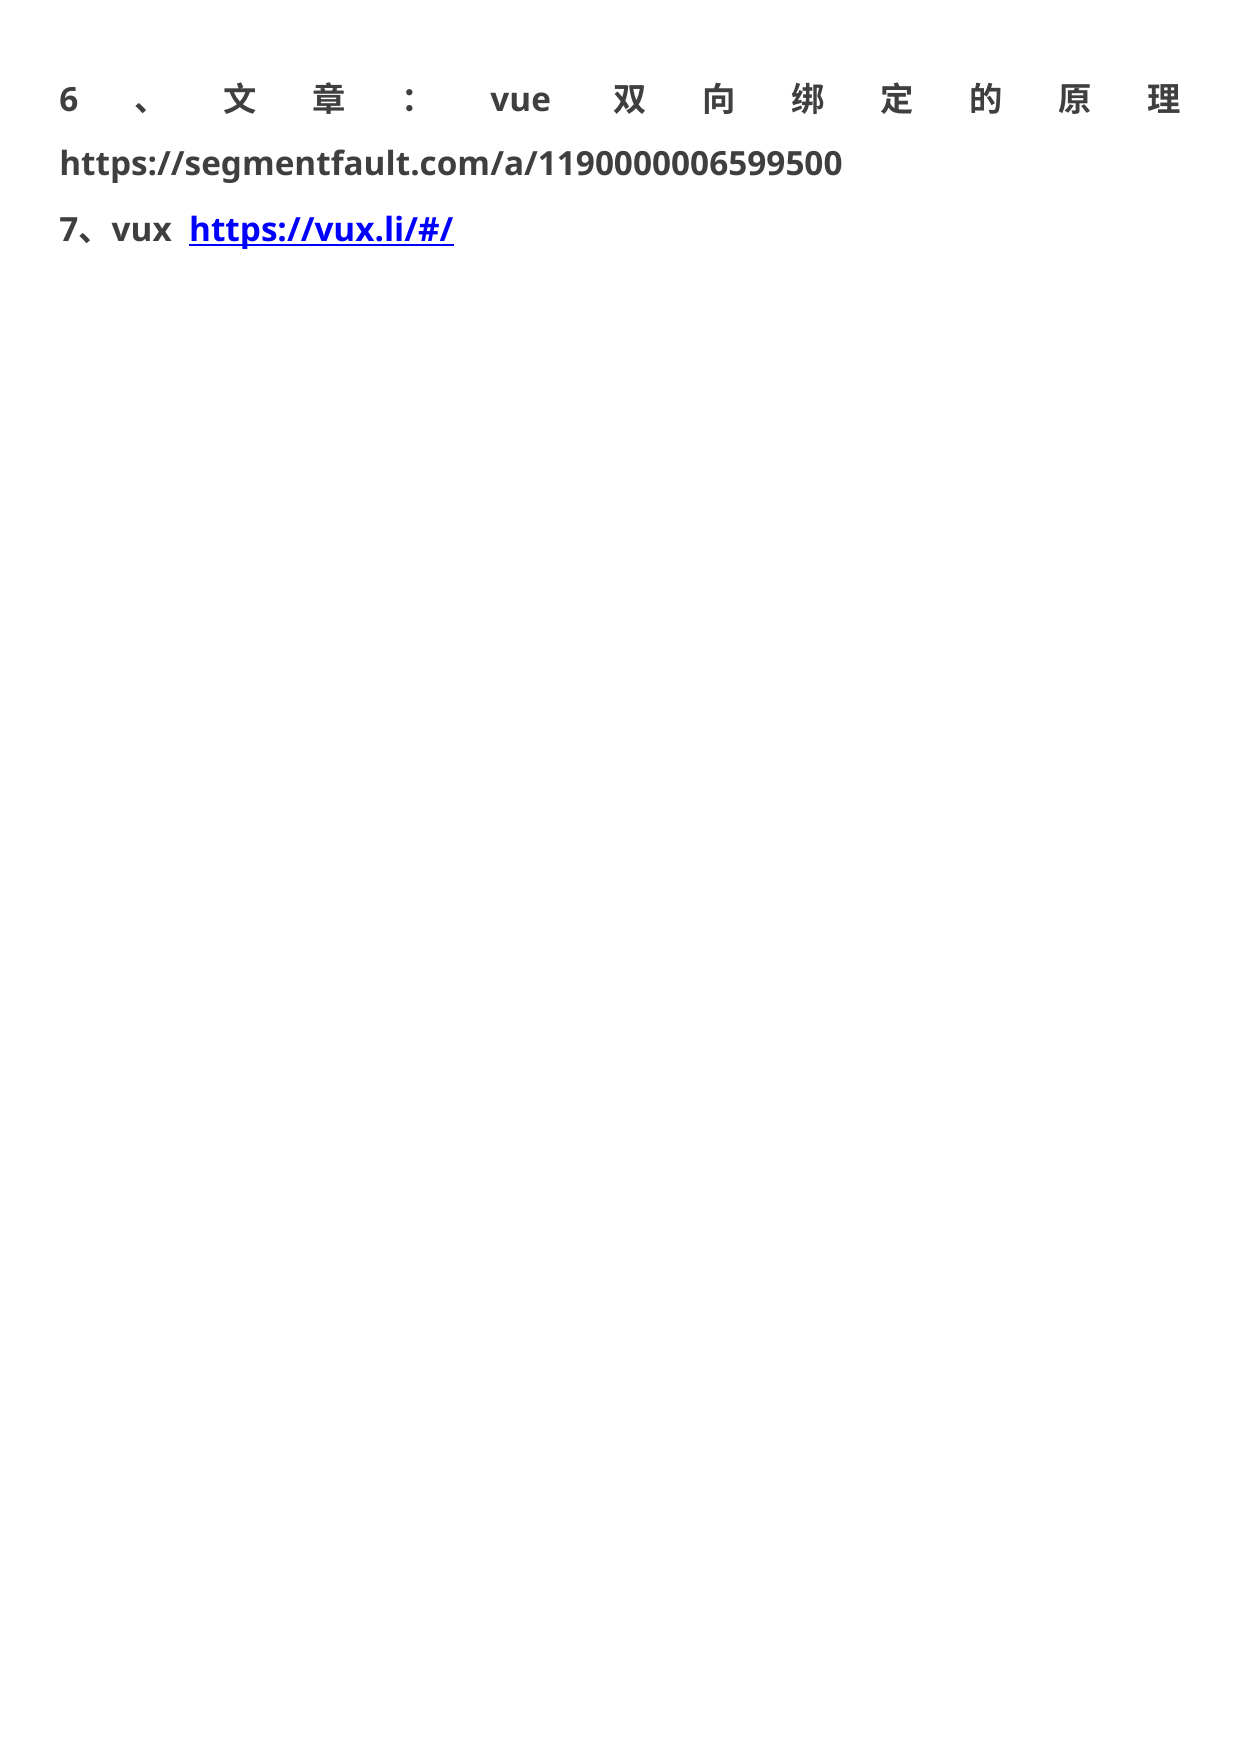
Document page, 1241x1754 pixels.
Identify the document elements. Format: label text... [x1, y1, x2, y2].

text 7、vux https://vux.li/#/ [59, 194, 1181, 259]
text 6、文章：vue双向绑定的原理 https://segmentfault.com/a/1190000006599500 [59, 64, 1181, 194]
